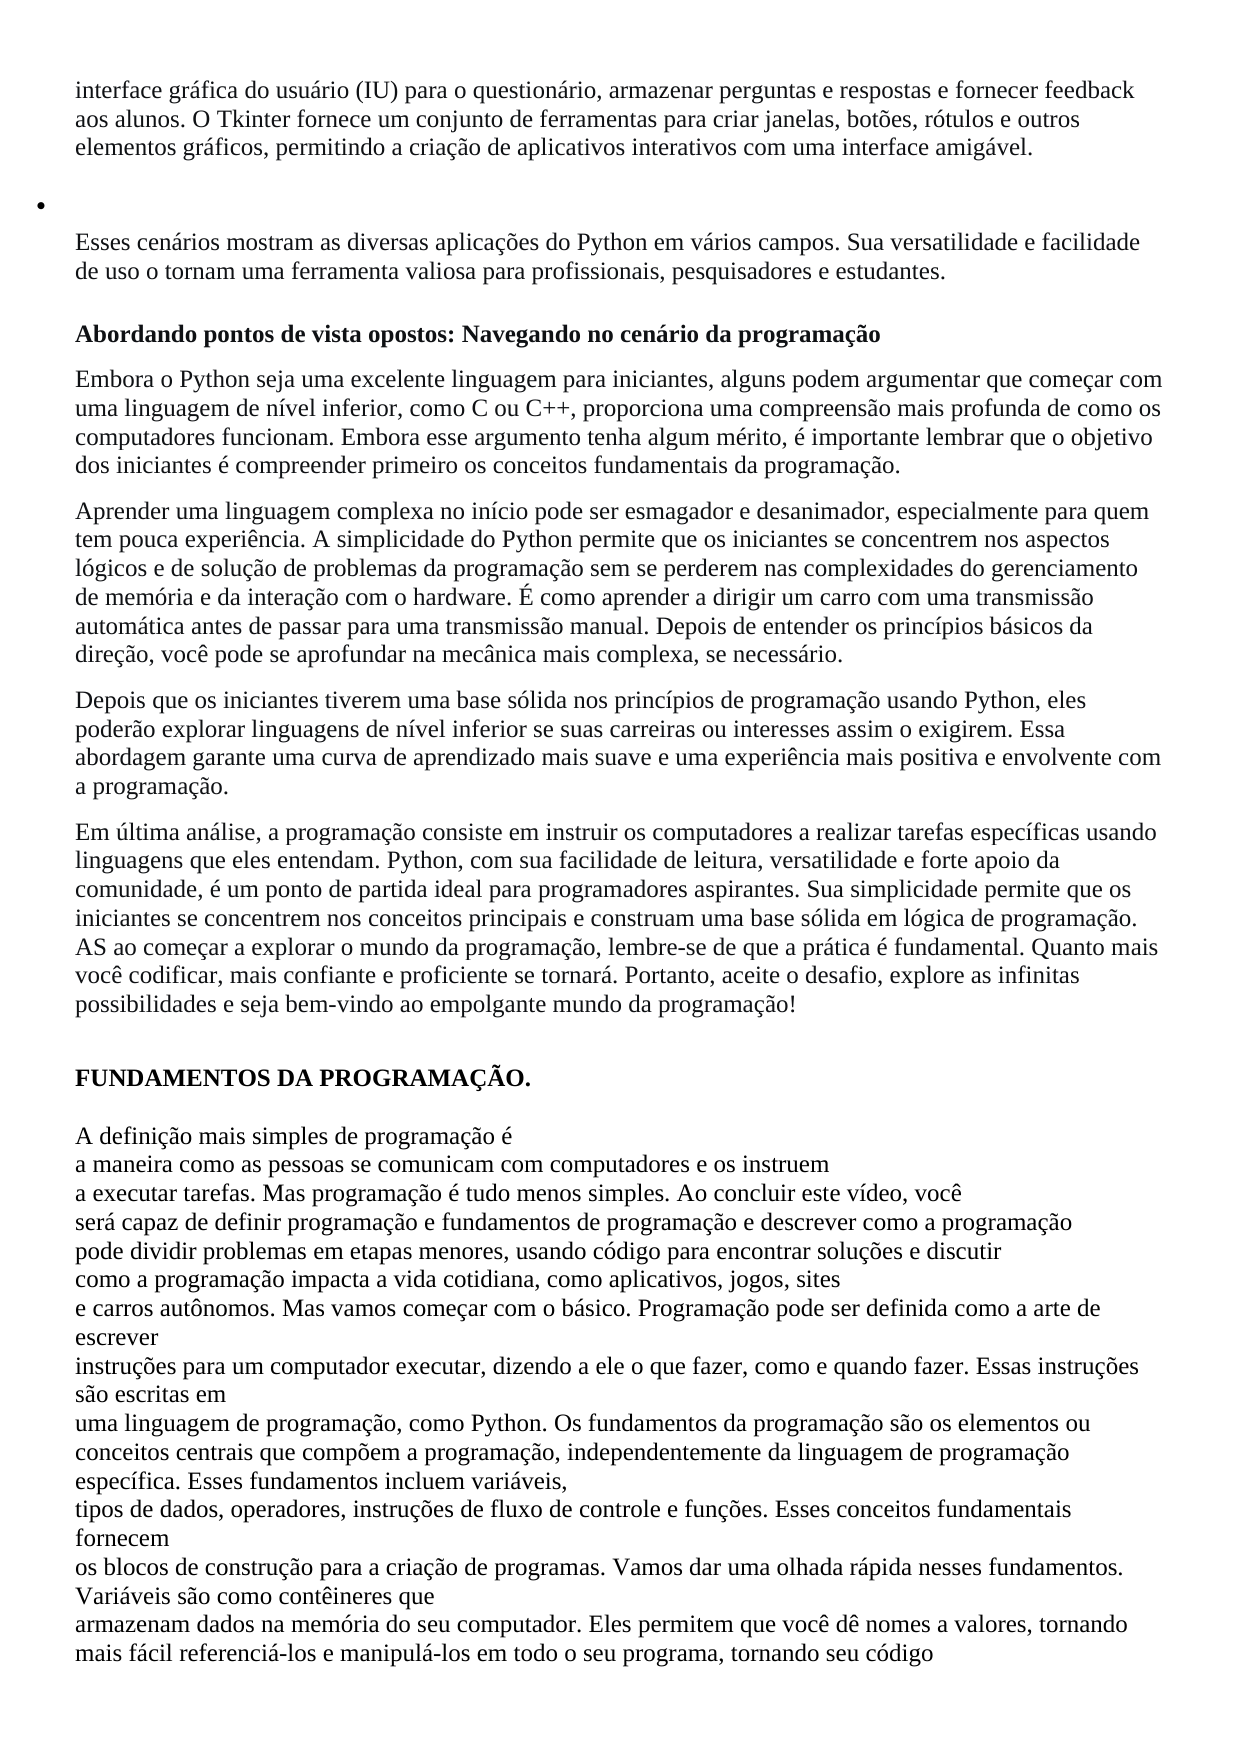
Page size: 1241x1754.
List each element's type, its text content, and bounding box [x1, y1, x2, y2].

subtitle Abordando pontos de vista opostos: Navegando no cenário da programação [75, 318, 1165, 347]
text como a programação impacta a vida cotidiana, como aplicativos, jogos, sites [75, 1264, 1165, 1293]
text A definição mais simples de programação é [75, 1121, 1165, 1149]
text FUNDAMENTOS DA PROGRAMAÇÃO. [75, 1063, 1165, 1092]
text pode dividir problemas em etapas menores, usando código para encontrar soluções e discutir [75, 1236, 1165, 1264]
text e carros autônomos. Mas vamos começar com o básico. Programação pode ser definida como a arte de escrever [75, 1293, 1165, 1351]
text armazenam dados na memória do seu computador. Eles permitem que você dê nomes a valores, tornando [75, 1609, 1165, 1638]
text os blocos de construção para a criação de programas. Vamos dar uma olhada rápida nesses fundamentos. Variáveis ​​são como contêineres que [75, 1552, 1165, 1609]
text tipos de dados, operadores, instruções de fluxo de controle e funções. Esses conceitos fundamentais fornecem [75, 1494, 1165, 1552]
text mais fácil referenciá-los e manipulá-los em todo o seu programa, tornando seu código [75, 1638, 1165, 1667]
text será capaz de definir programação e fundamentos de programação e descrever como a programação [75, 1207, 1165, 1236]
text Em última análise, a programação consiste em instruir os computadores a realizar tarefas específicas usando linguagens que eles entendam. Python, com sua facilidade de leitura, versatilidade e forte apoio da comunidade, é um ponto de partida ideal para programadores aspirantes. Sua simplicidade permite que os iniciantes se concentrem nos conceitos principais e construam uma base sólida em lógica de programação. AS ao começar a explorar o mundo da programação, lembre-se de que a prática é fundamental. Quanto mais você codificar, mais confiante e proficiente se tornará. Portanto, aceite o desafio, explore as infinitas possibilidades e seja bem-vindo ao empolgante mundo da programação! [797, 817, 1165, 1018]
text uma linguagem de programação, como Python. Os fundamentos da programação são os elementos ou conceitos centrais que compõem a programação, independentemente da linguagem de programação específica. Esses fundamentos incluem variáveis, [75, 1408, 1165, 1494]
text Embora o Python seja uma excelente linguagem para iniciantes, alguns podem argumentar que começar com uma linguagem de nível inferior, como C ou C++, proporciona uma compreensão mais profunda de como os computadores funcionam. Embora esse argumento tenha algum mérito, é importante lembrar que o objetivo dos iniciantes é compreender primeiro os conceitos fundamentais da programação. [901, 364, 1165, 479]
text a executar tarefas. Mas programação é tudo menos simples. Ao concluir este vídeo, você [75, 1178, 1165, 1207]
text Aprender uma linguagem complexa no início pode ser esmagador e desanimador, especialmente para quem tem pouca experiência. A simplicidade do Python permite que os iniciantes se concentrem nos aspectos lógicos e de solução de problemas da programação sem se perderem nas complexidades do gerenciamento de memória e da interação com o hardware. É como aprender a dirigir um carro com uma transmissão automática antes de passar para uma transmissão manual. Depois de entender os princípios básicos da direção, você pode se aprofundar na mecânica mais complexa, se necessário. [75, 496, 1165, 668]
text Esses cenários mostram as diversas aplicações do Python em vários campos. Sua versatilidade e facilidade de uso o tornam uma ferramenta valiosa para profissionais, pesquisadores e estudantes. [75, 227, 1165, 285]
text Depois que os iniciantes tiverem uma base sólida nos princípios de programação usando Python, eles poderão explorar linguagens de nível inferior se suas carreiras ou interesses assim o exigirem. Essa abordagem garante uma curva de aprendizado mais suave e uma experiência mais positiva e envolvente com a programação. [75, 685, 1165, 800]
text instruções para um computador executar, dizendo a ele o que fazer, como e quando fazer. Essas instruções são escritas em [75, 1351, 1165, 1408]
text a maneira como as pessoas se comunicam com computadores e os instruem [75, 1149, 1165, 1178]
